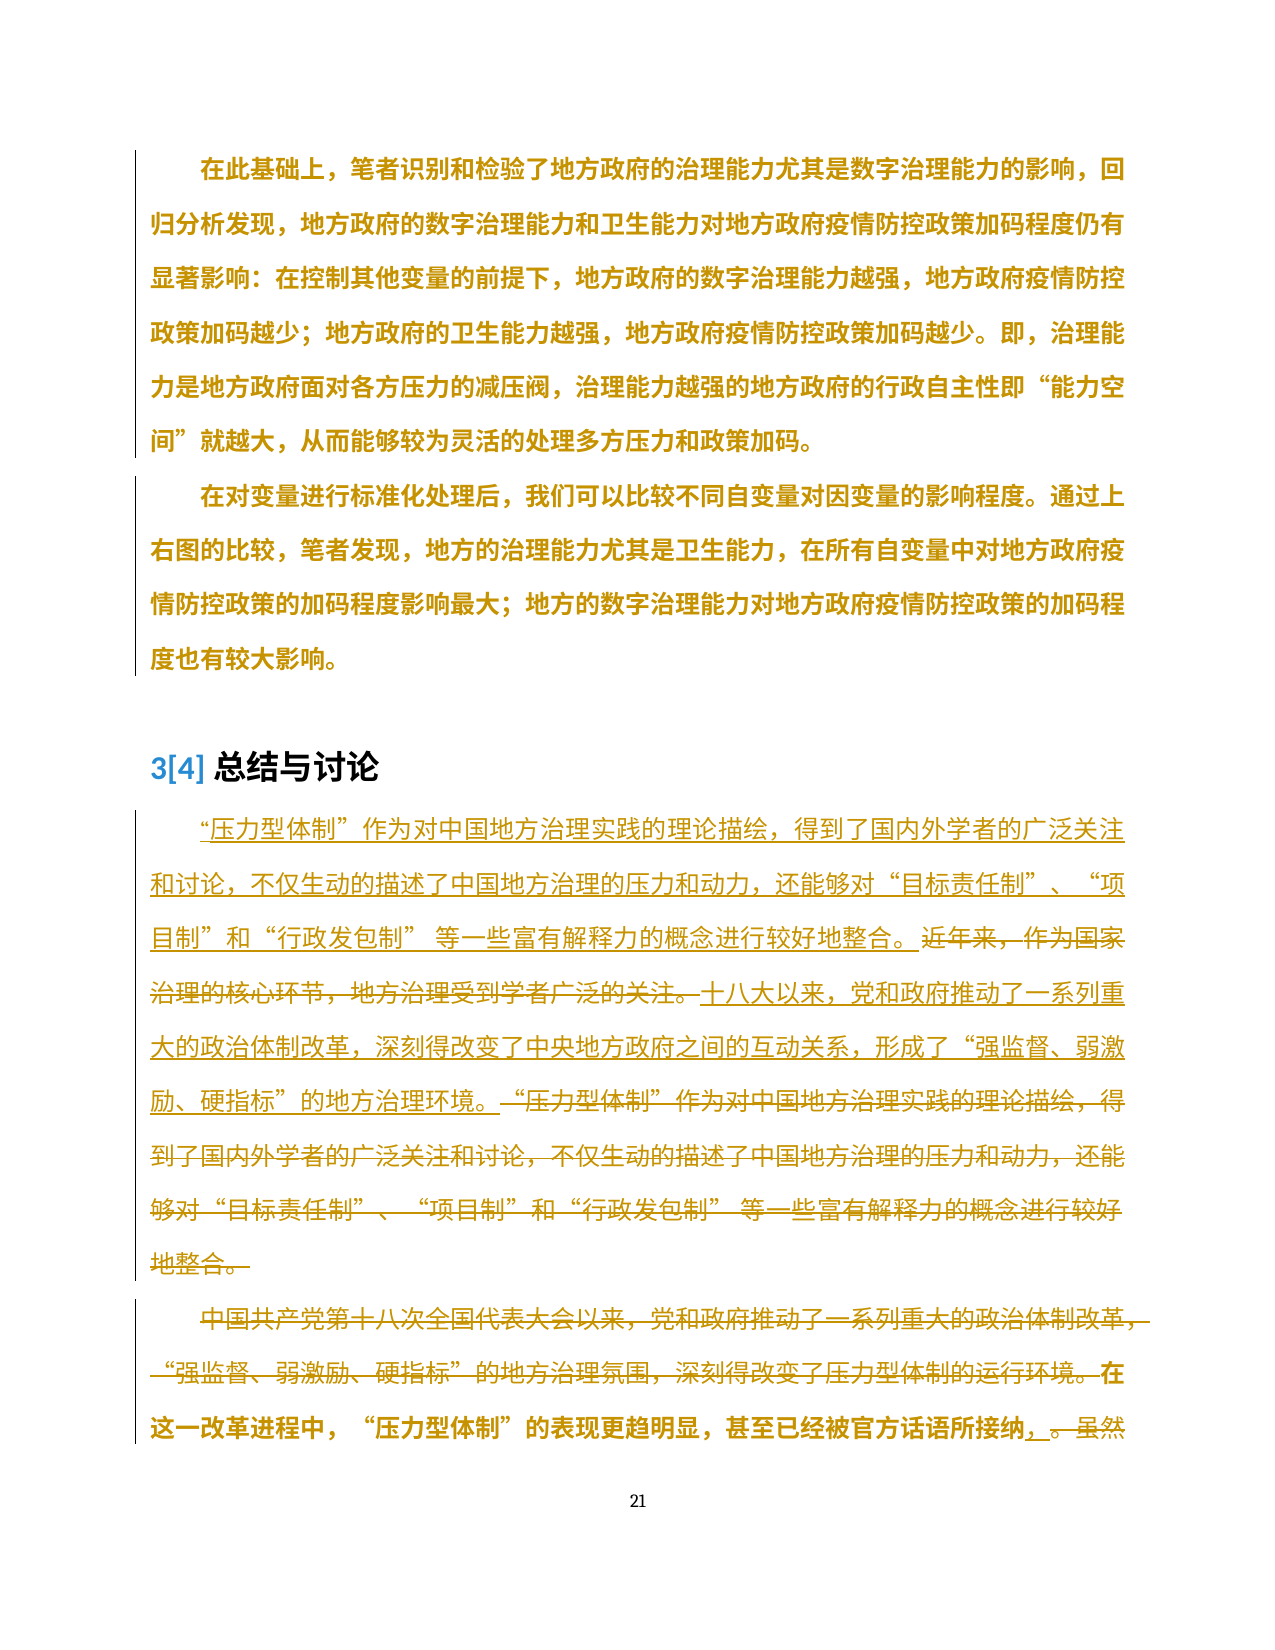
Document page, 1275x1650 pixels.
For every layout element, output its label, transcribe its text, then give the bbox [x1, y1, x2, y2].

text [150, 1299, 1125, 1444]
subtitle 总结与讨论 [150, 744, 1125, 789]
text 在此基础上，笔者识别和检验了地方政府的治理能力尤其是数字治理能力的影响，回归分析发现，地方政府的数字治理能力和卫生能力对地方政府疫情防控政策加码程度仍有显著影响：在控制其他变量的前提下，地方政府的数字治理能力越强，地方政府疫情防控政策加码越少；地方政府的卫生能力越强，地方政府疫情防控政策加码越少。即，治理能力是地方政府面对各方压力的减压阀，治理能力越强的地方政府的行政自主性即“能力空间”就越大，从而能够较为灵活的处理多方压力和政策加码。 [150, 150, 1125, 458]
text 在对变量进行标准化处理后，我们可以比较不同自变量对因变量的影响程度。通过上右图的比较，笔者发现，地方的治理能力尤其是卫生能力，在所有自变量中对地方政府疫情防控政策的加码程度影响最大；地方的数字治理能力对地方政府疫情防控政策的加码程度也有较大影响。 [150, 476, 1125, 676]
